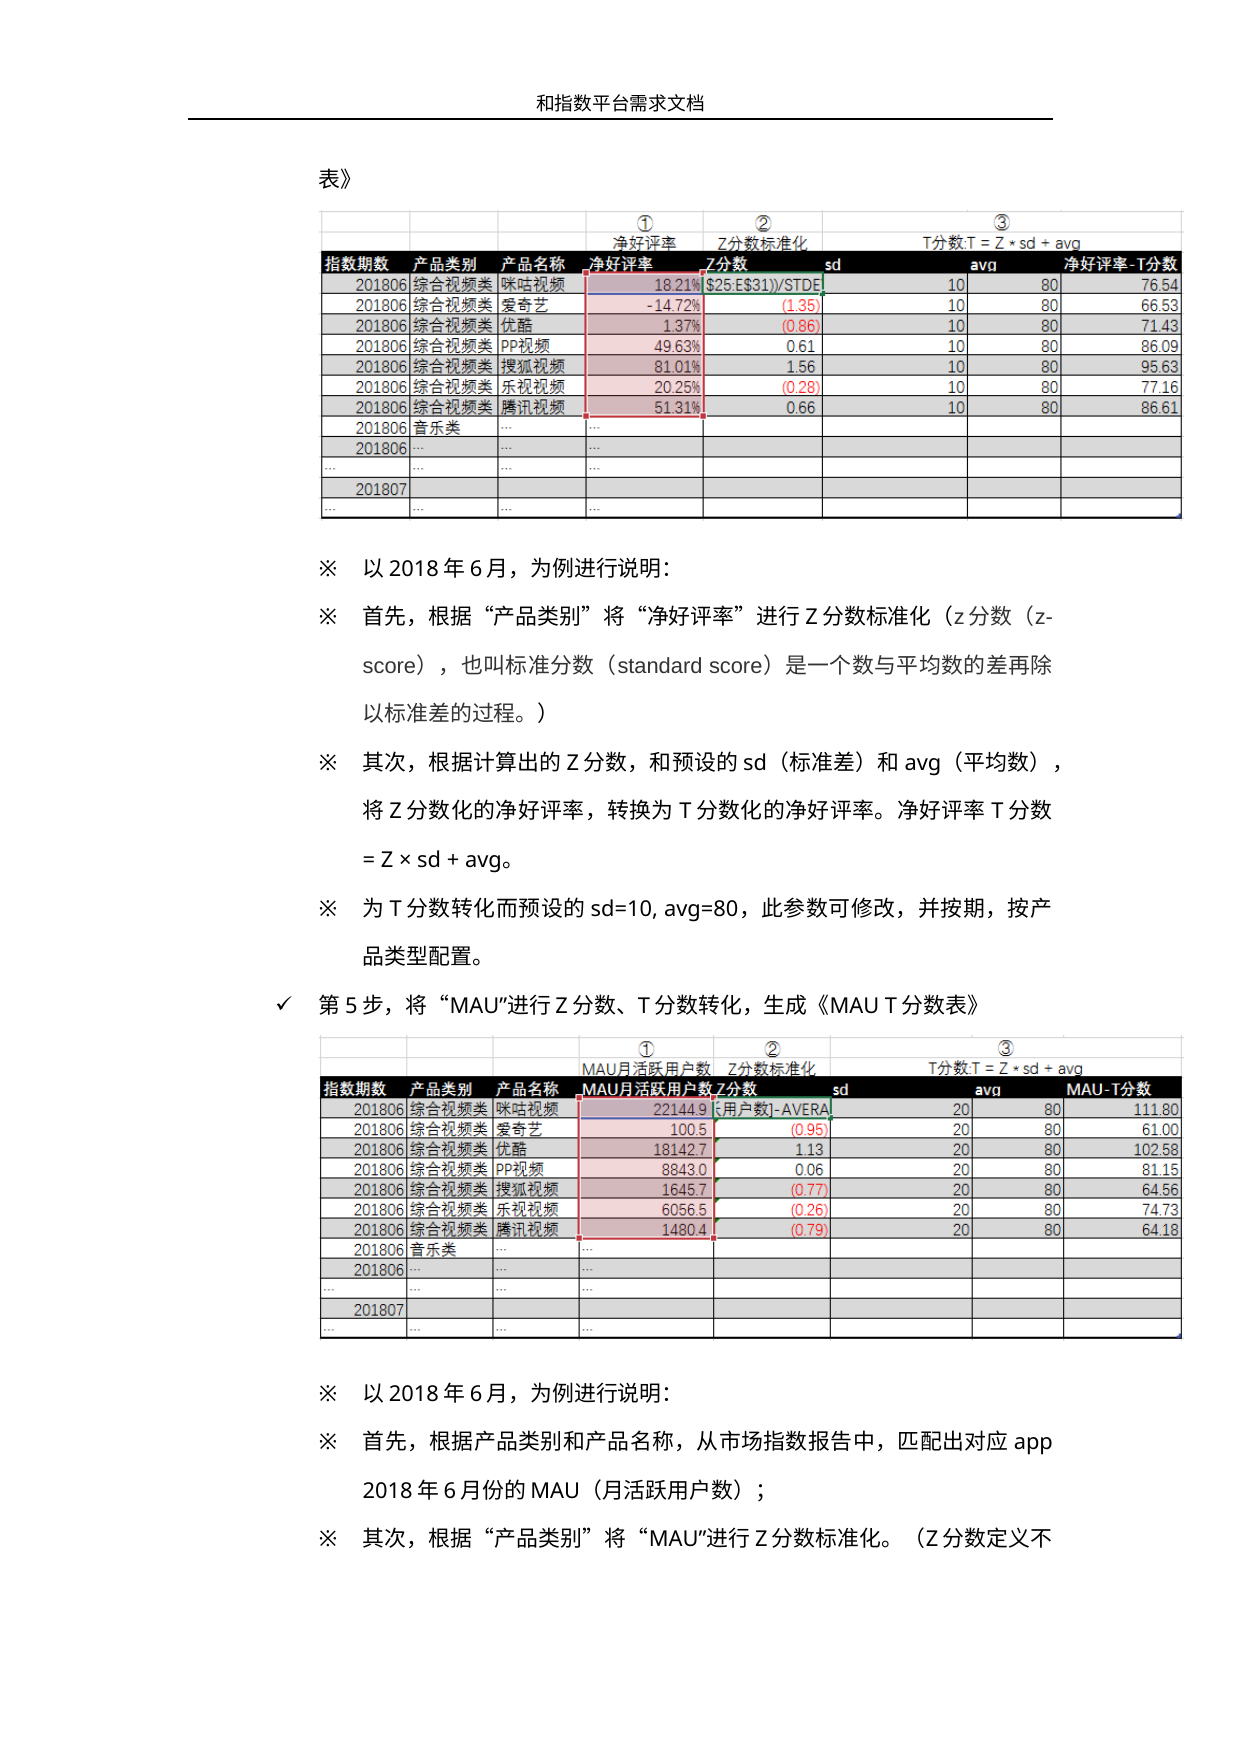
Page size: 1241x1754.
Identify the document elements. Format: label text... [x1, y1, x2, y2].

list 其次，根据计算出的Z分数，和预设的sd（标准差）和avg（平均数），将Z分数化的净好评率，转换为T分数化的净好评率。净好评率T分数 = Z × sd + avg。 [319, 744, 1053, 874]
list 首先，根据“产品类别”将“净好评率”进行Z分数标准化（z分数（z-score），也叫标准分数（standard score）是一个数与平均数的差再除以标准差的过程。） [319, 598, 1053, 728]
list 以2018年6月，为例进行说明： [319, 1376, 1053, 1408]
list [275, 162, 1053, 194]
list 为T分数转化而预设的sd=10, avg=80，此参数可修改，并按期，按产品类型配置。 [319, 890, 1053, 971]
list 以2018年6月，为例进行说明： [319, 550, 1053, 583]
list 第5步，将“MAU”进行Z分数、T分数转化，生成《MAU T分数表》 [275, 987, 1053, 1020]
picture [318, 1035, 1184, 1341]
list 首先，根据产品类别和产品名称，从市场指数报告中，匹配出对应app 2018年6月份的MAU（月活跃用户数）； [319, 1424, 1053, 1505]
picture [318, 210, 1184, 521]
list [319, 1521, 1053, 1553]
